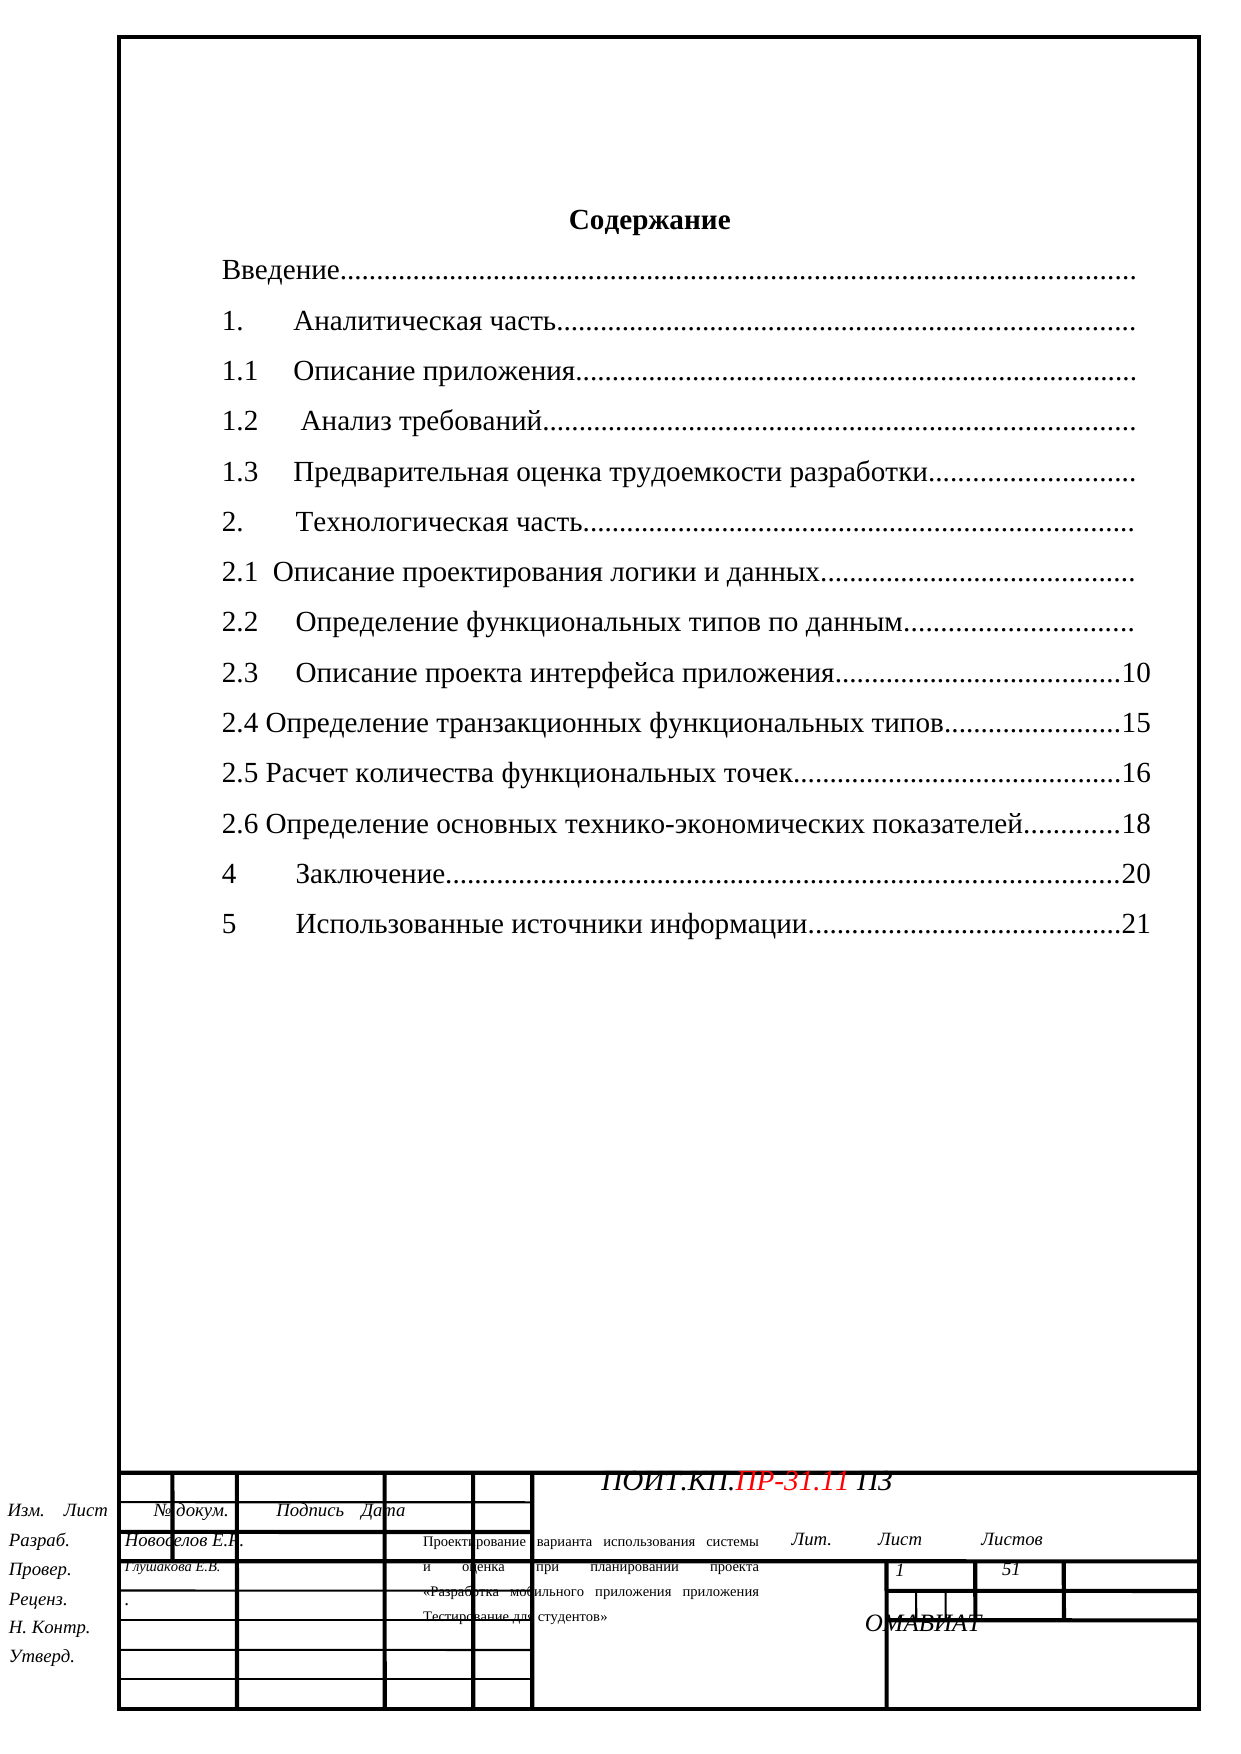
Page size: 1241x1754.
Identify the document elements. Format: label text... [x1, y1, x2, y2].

text Содержание [148, 202, 1152, 236]
